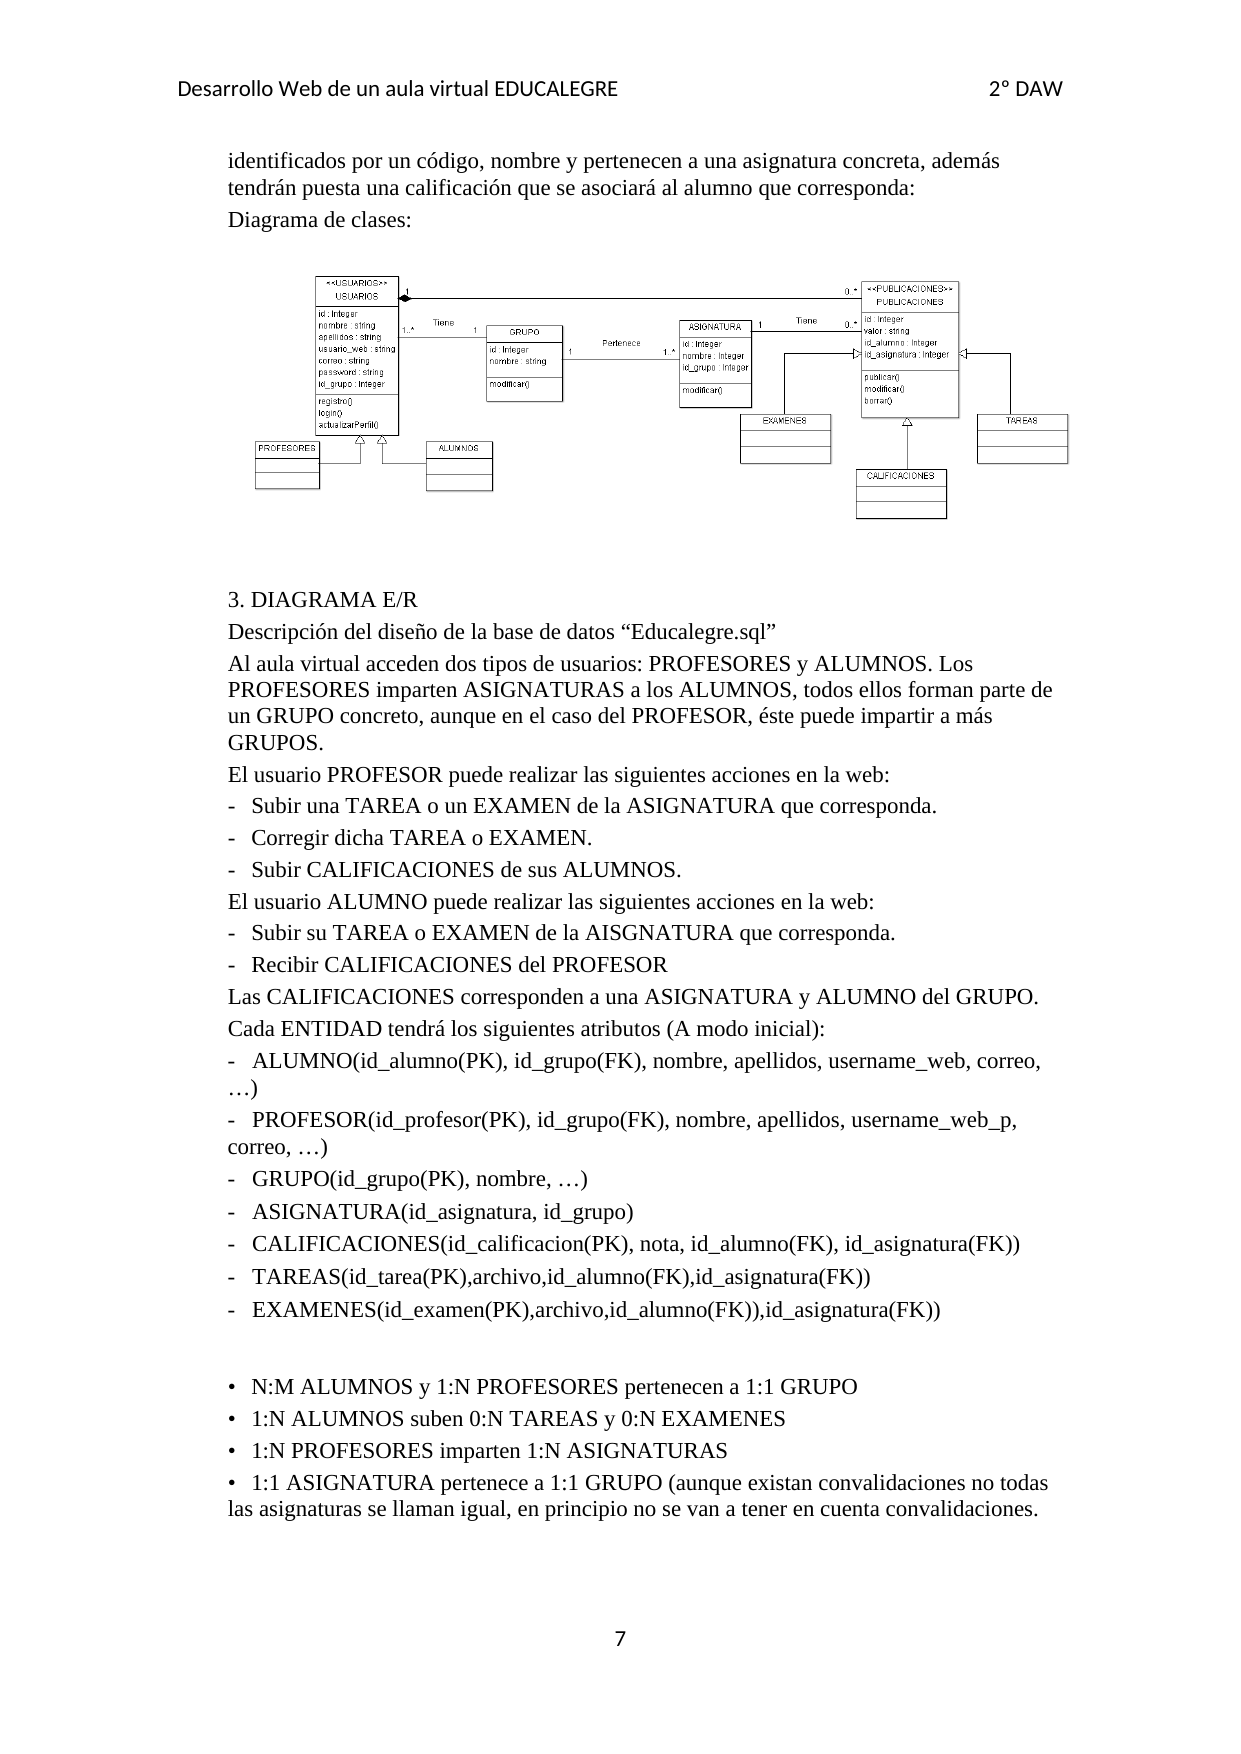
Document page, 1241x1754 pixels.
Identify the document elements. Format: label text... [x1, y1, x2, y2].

text - CALIFICACIONES(id_calificacion(PK), nota, id_alumno(FK), id_asignatura(FK)) [227, 1231, 1063, 1257]
text Al aula virtual acceden dos tipos de usuarios: PROFESORES y ALUMNOS. Los PROFESORES imparten ASIGNATURAS a los ALUMNOS, todos ellos forman parte de un GRUPO concreto, aunque en el caso del PROFESOR, éste puede impartir a más GRUPOS. [228, 650, 1063, 755]
text - Corregir dicha TAREA o EXAMEN. [228, 824, 1063, 851]
text • 1:N ALUMNOS suben 0:N TAREAS y 0:N EXAMENES [228, 1405, 1063, 1432]
text El usuario ALUMNO puede realizar las siguientes acciones en la web: [228, 888, 1063, 914]
text - GRUPO(id_grupo(PK), nombre, …) [227, 1165, 1063, 1192]
text Cada ENTIDAD tendrá los siguientes atributos (A modo inicial): [228, 1015, 1063, 1041]
text 3. DIAGRAMA E/R [228, 586, 1063, 613]
text • N:M ALUMNOS y 1:N PROFESORES pertenecen a 1:1 GRUPO [228, 1373, 1063, 1400]
text El usuario PROFESOR puede realizar las siguientes acciones en la web: [228, 761, 1063, 787]
text - Recibir CALIFICACIONES del PROFESOR [228, 951, 1063, 978]
text - PROFESOR(id_profesor(PK), id_grupo(FK), nombre, apellidos, username_web_p, correo, …) [227, 1106, 1063, 1159]
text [228, 148, 1063, 200]
text Las CALIFICACIONES corresponden a una ASIGNATURA y ALUMNO del GRUPO. [228, 983, 1063, 1009]
text Descripción del diseño de la base de datos “Educalegre.sql” [228, 618, 1063, 644]
text - TAREAS(id_tarea(PK),archivo,id_alumno(FK),id_asignatura(FK)) [227, 1263, 1063, 1289]
text - ALUMNO(id_alumno(PK), id_grupo(FK), nombre, apellidos, username_web, correo, …) [227, 1047, 1063, 1100]
text - Subir su TAREA o EXAMEN de la AISGNATURA que corresponda. [228, 919, 1063, 946]
text - ASIGNATURA(id_asignatura, id_grupo) [227, 1198, 1063, 1224]
text - Subir CALIFICACIONES de sus ALUMNOS. [228, 856, 1063, 882]
picture [227, 237, 1114, 555]
text • 1:N PROFESORES imparten 1:N ASIGNATURAS [228, 1437, 1063, 1463]
text - Subir una TAREA o un EXAMEN de la ASIGNATURA que corresponda. [228, 792, 1063, 819]
text - EXAMENES(id_examen(PK),archivo,id_alumno(FK)),id_asignatura(FK)) [227, 1296, 1063, 1322]
text Diagrama de clases: [228, 206, 1063, 232]
text • 1:1 ASIGNATURA pertenece a 1:1 GRUPO (aunque existan convalidaciones no todas las asignaturas se llaman igual, en principio no se van a tener en cuenta convalidaciones. [228, 1469, 1063, 1521]
